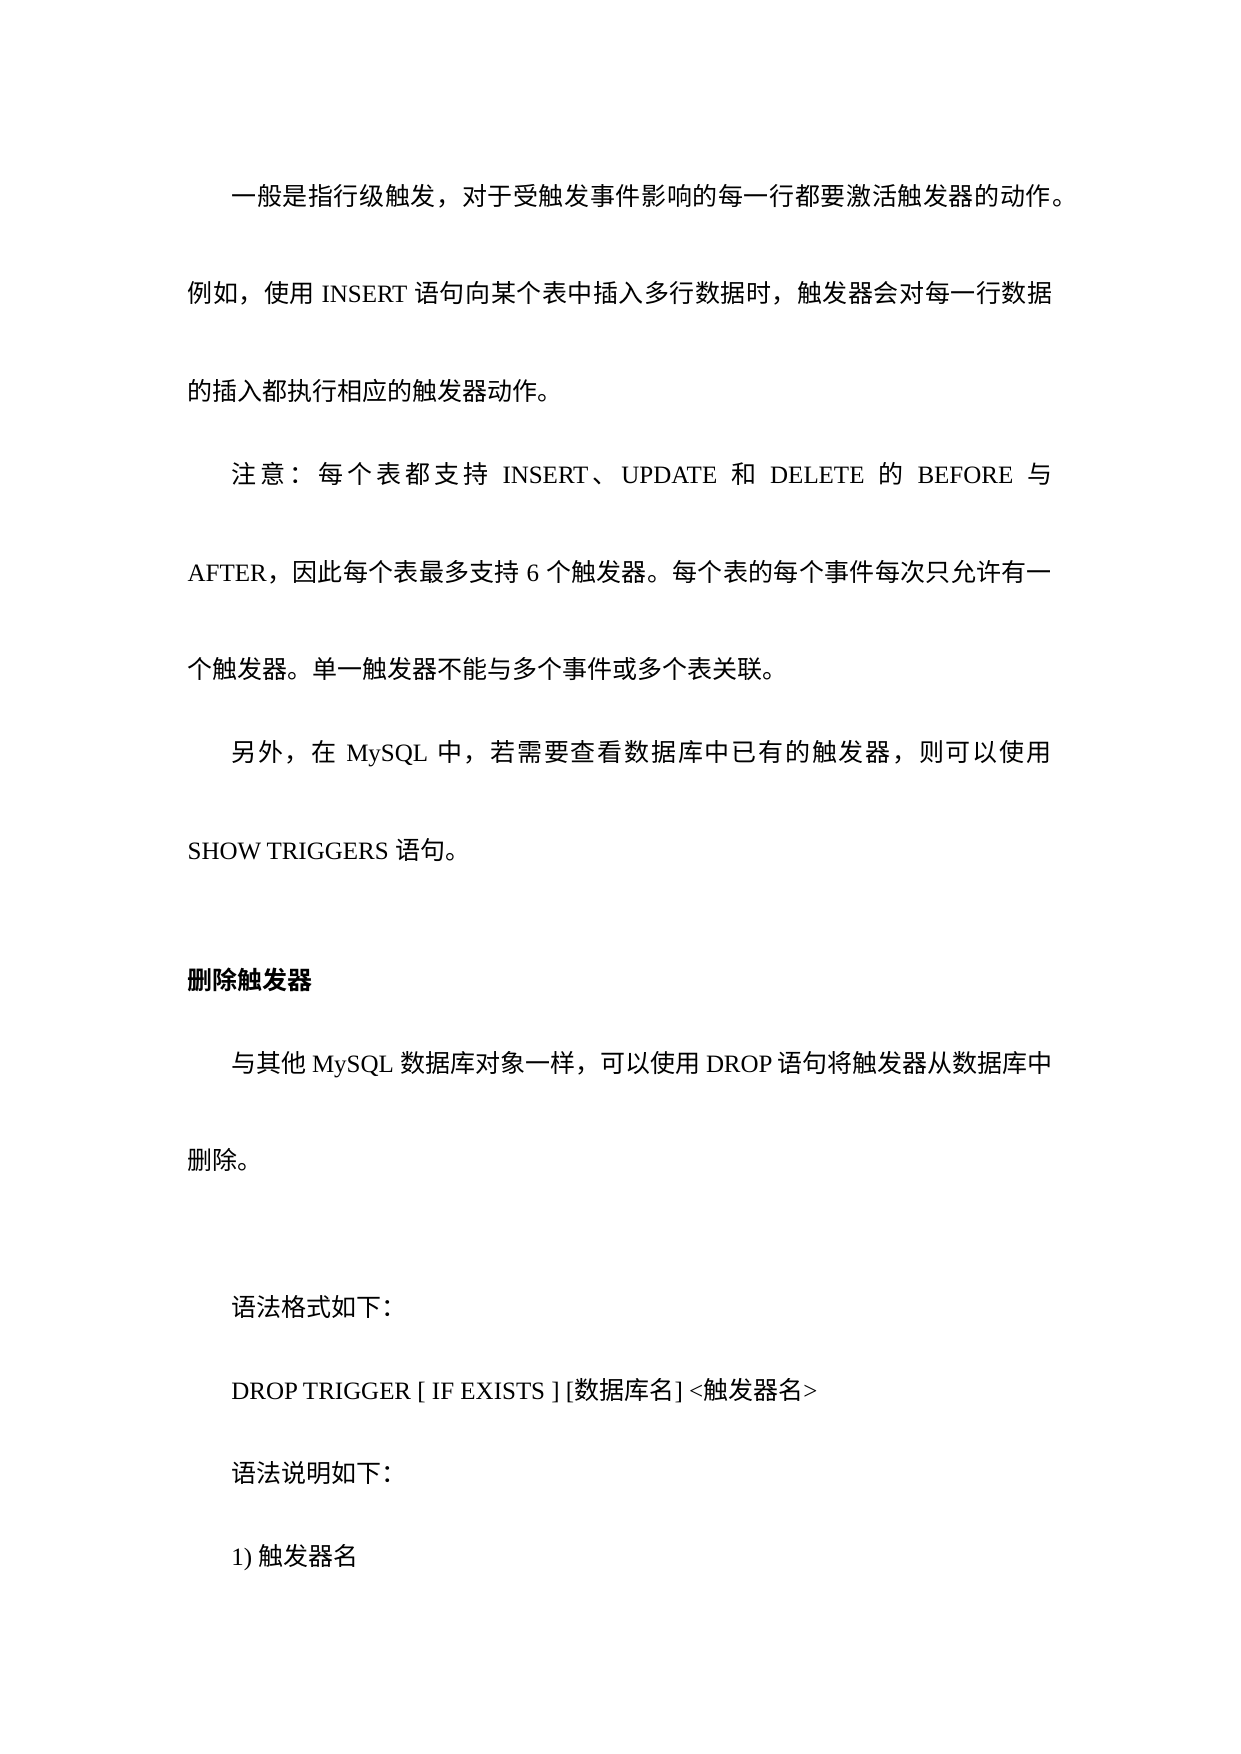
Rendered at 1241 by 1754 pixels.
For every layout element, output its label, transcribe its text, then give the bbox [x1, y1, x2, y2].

text 与其他 MySQL 数据库对象一样，可以使用 DROP 语句将触发器从数据库中删除。 语法格式如下： [187, 1029, 1053, 1338]
text 一般是指行级触发，对于受触发事件影响的每一行都要激活触发器的动作。例如，使用 INSERT 语句向某个表中插入多行数据时，触发器会对每一行数据的插入都执行相应的触发器动作。 [187, 162, 1053, 422]
text DROP TRIGGER [ IF EXISTS ] [数据库名] <触发器名> [187, 1356, 1053, 1421]
text 1) 触发器名 [187, 1522, 1053, 1587]
text 语法说明如下： [187, 1439, 1053, 1504]
text 另外，在 MySQL 中，若需要查看数据库中已有的触发器，则可以使用 SHOW TRIGGERS 语句。 [187, 718, 1053, 881]
text 注意：每个表都支持 INSERT、UPDATE 和 DELETE 的 BEFORE 与 AFTER，因此每个表最多支持 6 个触发器。每个表的每个事件每次只允许有一个触发器。单一触发器不能与多个事件或多个表关联。 [187, 440, 1053, 700]
subtitle 删除触发器 [187, 946, 1053, 1011]
